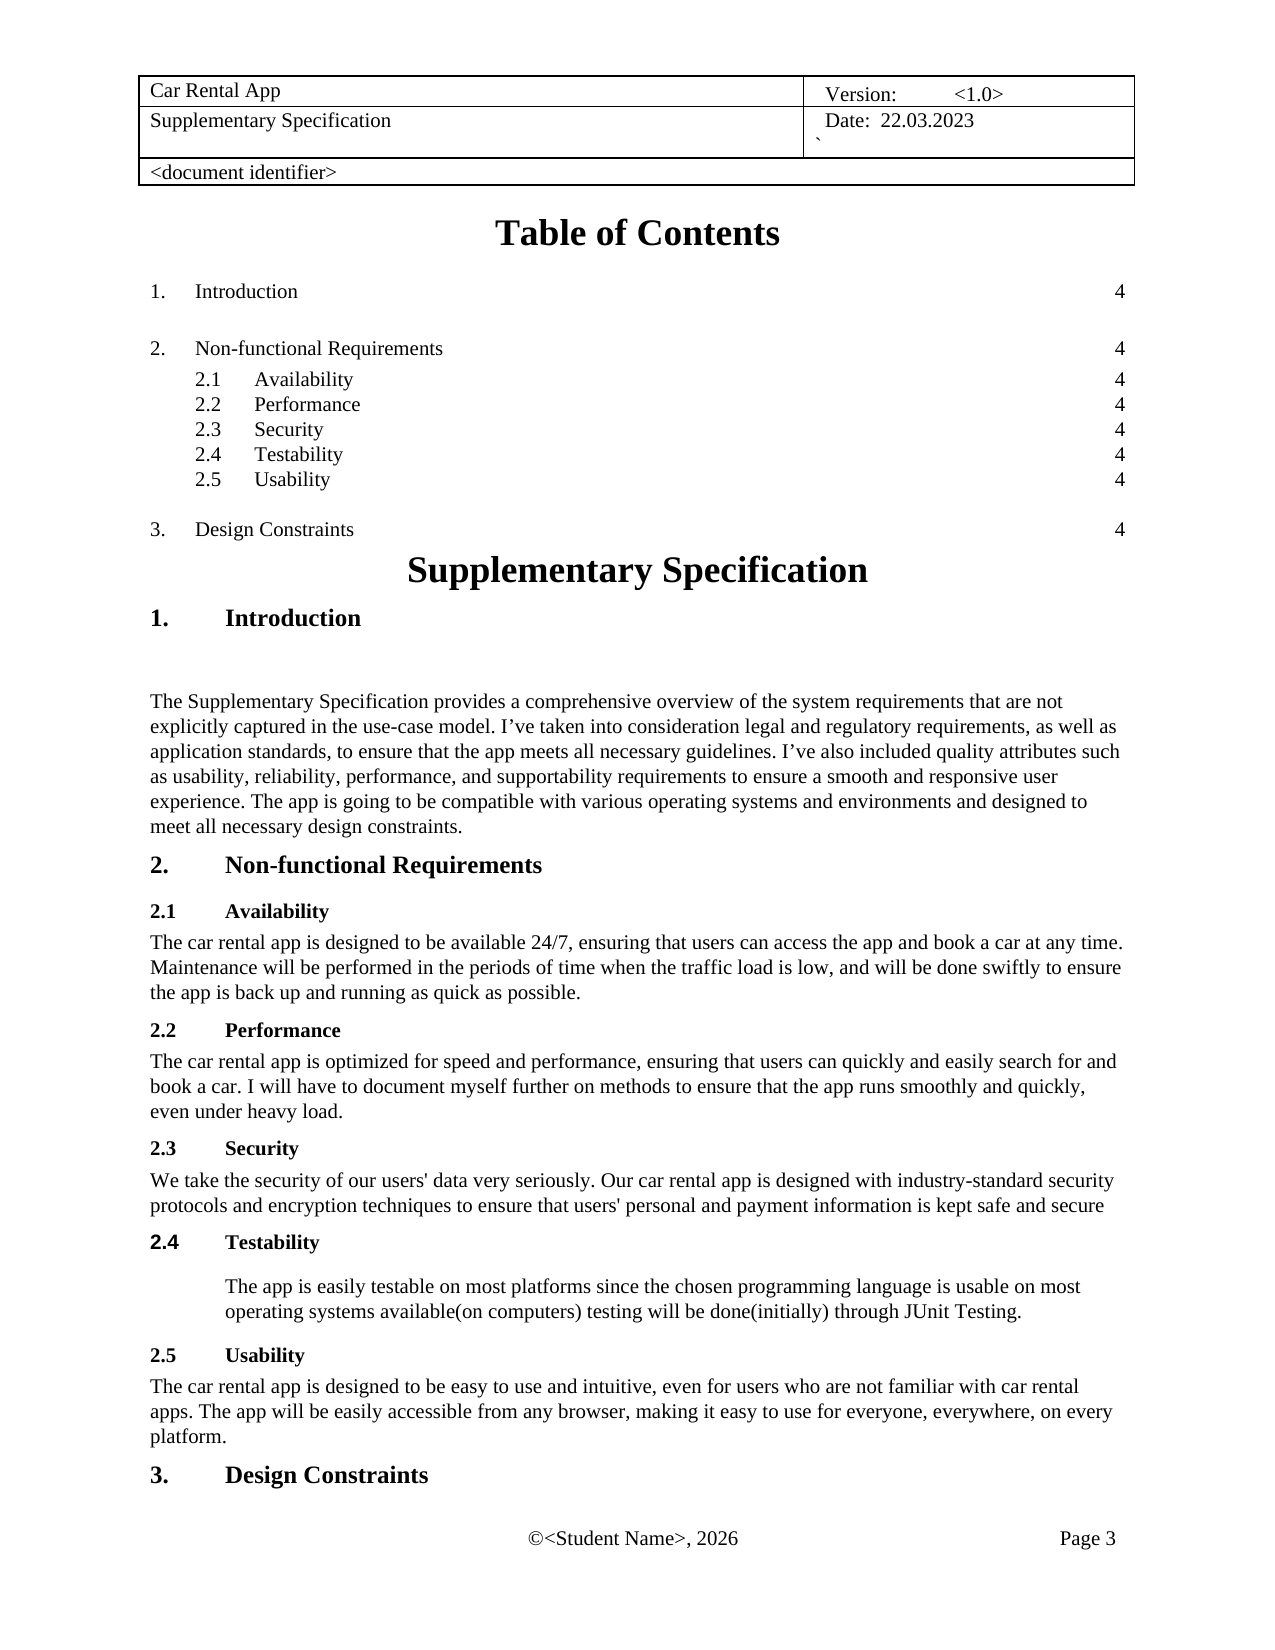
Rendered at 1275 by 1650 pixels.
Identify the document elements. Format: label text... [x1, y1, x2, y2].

text 2.1 Availability 4 [195, 366, 1050, 391]
subtitle Testability [150, 1229, 1125, 1254]
text 1. Introduction 4 [150, 278, 1050, 303]
text 2. Non-functional Requirements 4 [150, 335, 1050, 360]
subtitle Performance [150, 1017, 1125, 1042]
text The Supplementary Specification provides a comprehensive overview of the system requirements that are not explicitly captured in the use-case model. I’ve taken into consideration legal and regulatory requirements, as well as application standards, to ensure that the app meets all necessary guidelines. I’ve also included quality attributes such as usability, reliability, performance, and supportability requirements to ensure a smooth and responsive user experience. The app is going to be compatible with various operating systems and environments and designed to meet all necessary design constraints. [150, 688, 1125, 838]
text The car rental app is optimized for speed and performance, ensuring that users can quickly and easily search for and book a car. I will have to document myself further on methods to ensure that the app runs smoothly and quickly, even under heavy load. [150, 1048, 1125, 1123]
text 2.4 Testability 4 [195, 441, 1050, 466]
subtitle Usability [150, 1342, 1125, 1367]
text 2.5 Usability 4 [195, 466, 1050, 491]
text The car rental app is designed to be easy to use and intuitive, even for users who are not familiar with car rental apps. The app will be easily accessible from any browser, making it easy to use for everyone, everywhere, on every platform. [150, 1373, 1125, 1448]
subtitle Security [150, 1135, 1125, 1160]
subtitle Availability [150, 898, 1125, 923]
text 2.3 Security 4 [195, 416, 1050, 441]
subtitle The app is easily testable on most platforms since the chosen programming language is usable on most operating systems available(on computers) testing will be done(initially) through JUnit Testing. [225, 1273, 1125, 1323]
subtitle Non-functional Requirements [150, 850, 1125, 879]
text The car rental app is designed to be available 24/7, ensuring that users can access the app and book a car at any time. Maintenance will be performed in the periods of time when the traffic load is low, and will be done swiftly to ensure the app is back up and running as quick as possible. [150, 929, 1125, 1004]
text We take the security of our users' data very seriously. Our car rental app is designed with industry-standard security protocols and encryption techniques to ensure that users' personal and payment information is kept safe and secure [150, 1167, 1125, 1217]
title Table of Contents [150, 210, 1125, 253]
text 3. Design Constraints 4 [150, 516, 1050, 541]
subtitle Design Constraints [150, 1460, 1125, 1489]
text 2.2 Performance 4 [195, 391, 1050, 416]
subtitle Introduction [150, 603, 1125, 632]
